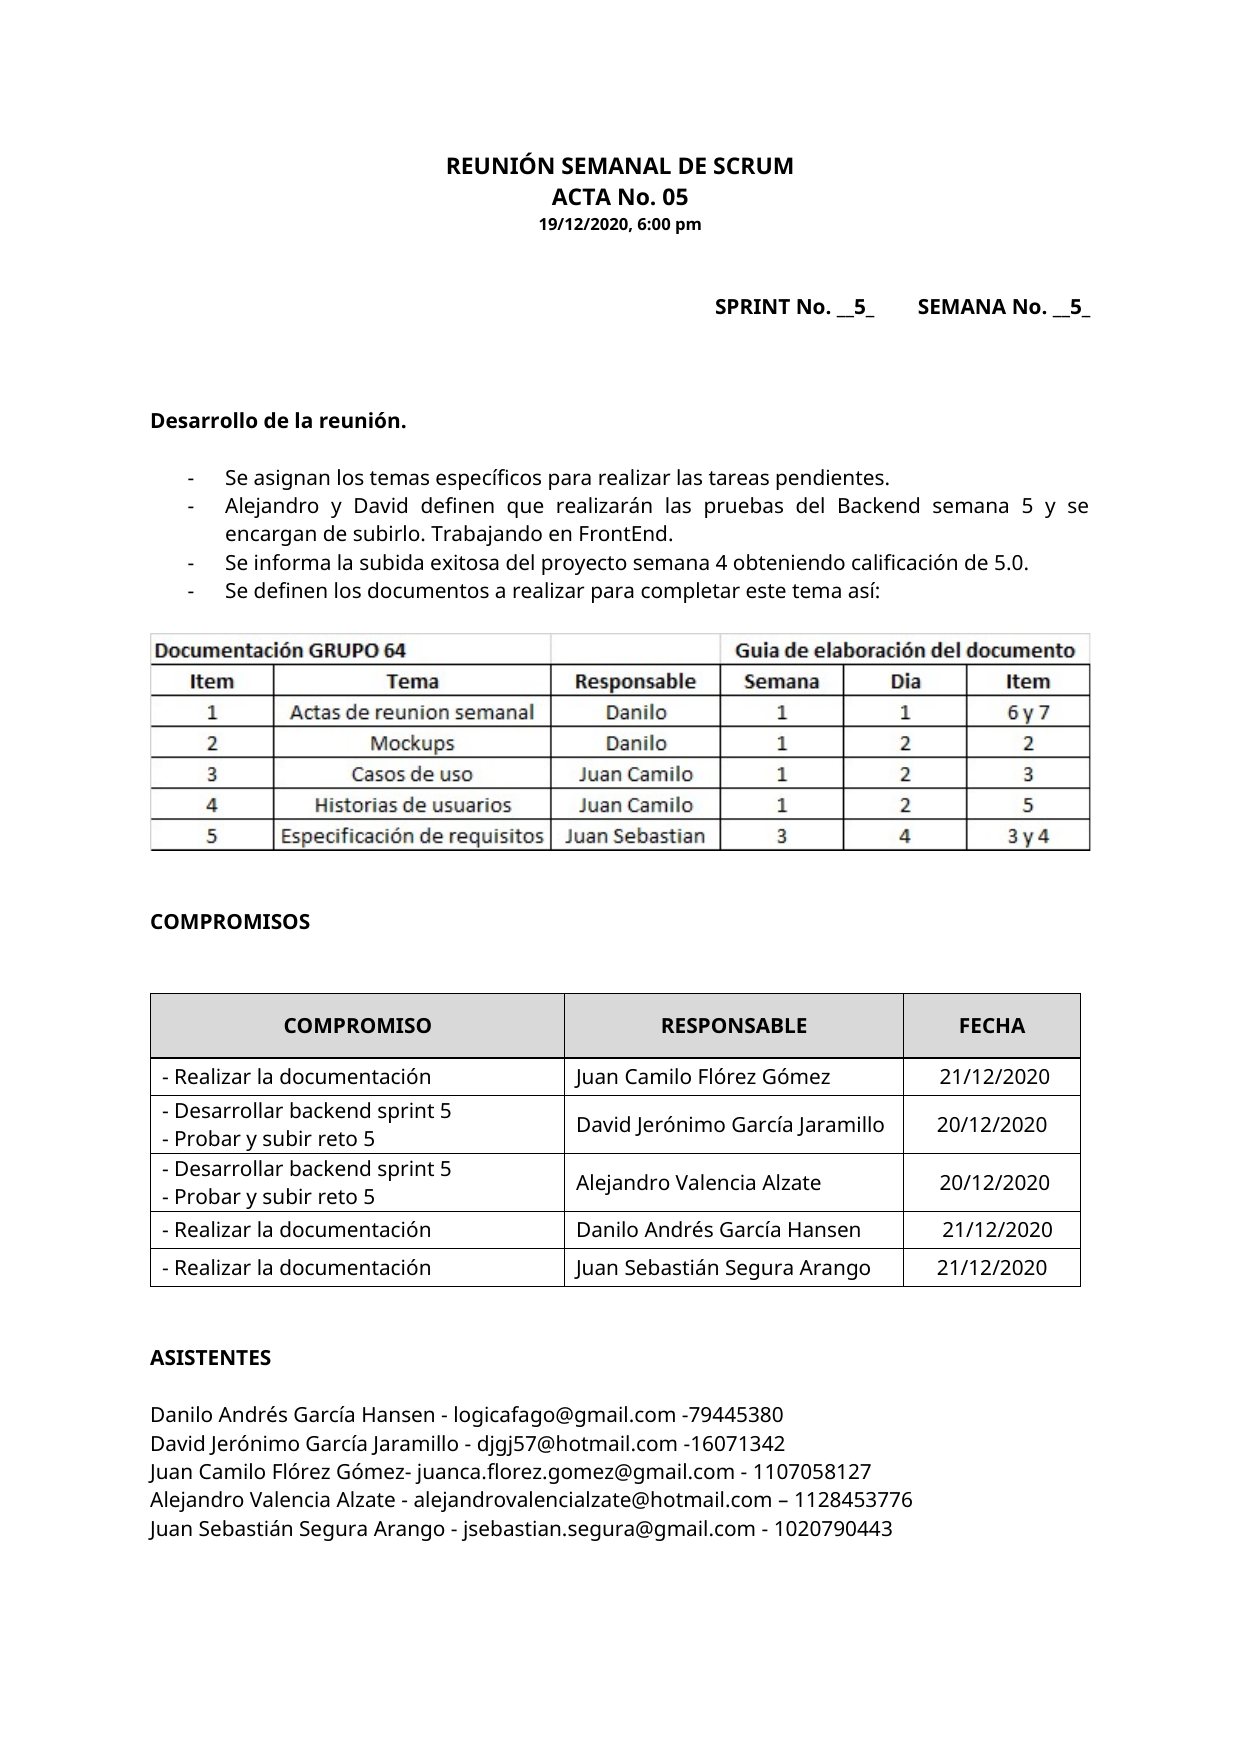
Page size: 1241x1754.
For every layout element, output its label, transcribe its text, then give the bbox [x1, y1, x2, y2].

table_header RESPONSABLE [565, 994, 903, 1057]
table_header FECHA [904, 994, 1080, 1057]
table_cell Danilo Andrés García Hansen [565, 1212, 903, 1248]
text ACTA No. 05 [150, 181, 1090, 212]
table_cell - Realizar la documentación [151, 1249, 564, 1286]
list Se definen los documentos a realizar para completar este tema así: [187, 576, 1090, 605]
text ASISTENTES [150, 1343, 1090, 1372]
picture [150, 633, 1091, 851]
table_cell - Realizar la documentación [151, 1059, 564, 1095]
table_cell 20/12/2020 [904, 1096, 1080, 1153]
text Juan Camilo Flórez Gómez- juanca.florez.gomez@gmail.com - 1107058127 [150, 1457, 1090, 1486]
text COMPROMISOS [150, 907, 1090, 936]
text Danilo Andrés García Hansen - logicafago@gmail.com -79445380 [150, 1400, 1090, 1429]
text Juan Sebastián Segura Arango - jsebastian.segura@gmail.com - 1020790443 [150, 1514, 1090, 1542]
table_cell - Realizar la documentación [151, 1212, 564, 1248]
table_cell Alejandro Valencia Alzate [565, 1154, 903, 1211]
text Alejandro Valencia Alzate - alejandrovalencialzate@hotmail.com – 1128453776 [150, 1486, 1090, 1514]
text REUNIÓN SEMANAL DE SCRUM [150, 150, 1090, 181]
table_cell David Jerónimo García Jaramillo [565, 1096, 903, 1153]
text SPRINT No. __5_ SEMANA No. __5_ [150, 292, 1090, 321]
table_cell Juan Sebastián Segura Arango [565, 1249, 903, 1286]
table_cell 20/12/2020 [904, 1154, 1080, 1211]
text 19/12/2020, 6:00 pm [150, 212, 1090, 235]
text David Jerónimo García Jaramillo - djgj57@hotmail.com -16071342 [150, 1429, 1090, 1457]
text Desarrollo de la reunión. [150, 406, 1090, 434]
list Se asignan los temas específicos para realizar las tareas pendientes. [187, 463, 1090, 491]
table_cell 21/12/2020 [904, 1059, 1080, 1095]
table_cell Juan Camilo Flórez Gómez [565, 1059, 903, 1095]
list Alejandro y David definen que realizarán las pruebas del Backend semana 5 y se encargan de subirlo. Trabajando en FrontEnd. [187, 491, 1090, 548]
list Se informa la subida exitosa del proyecto semana 4 obteniendo calificación de 5.0. [187, 548, 1090, 576]
table_cell 21/12/2020 [904, 1249, 1080, 1286]
table_cell - Desarrollar backend sprint 5 - Probar y subir reto 5 [151, 1154, 564, 1211]
table_cell - Desarrollar backend sprint 5 - Probar y subir reto 5 [151, 1096, 564, 1153]
table_cell 21/12/2020 [904, 1212, 1080, 1248]
table_header COMPROMISO [151, 994, 564, 1057]
